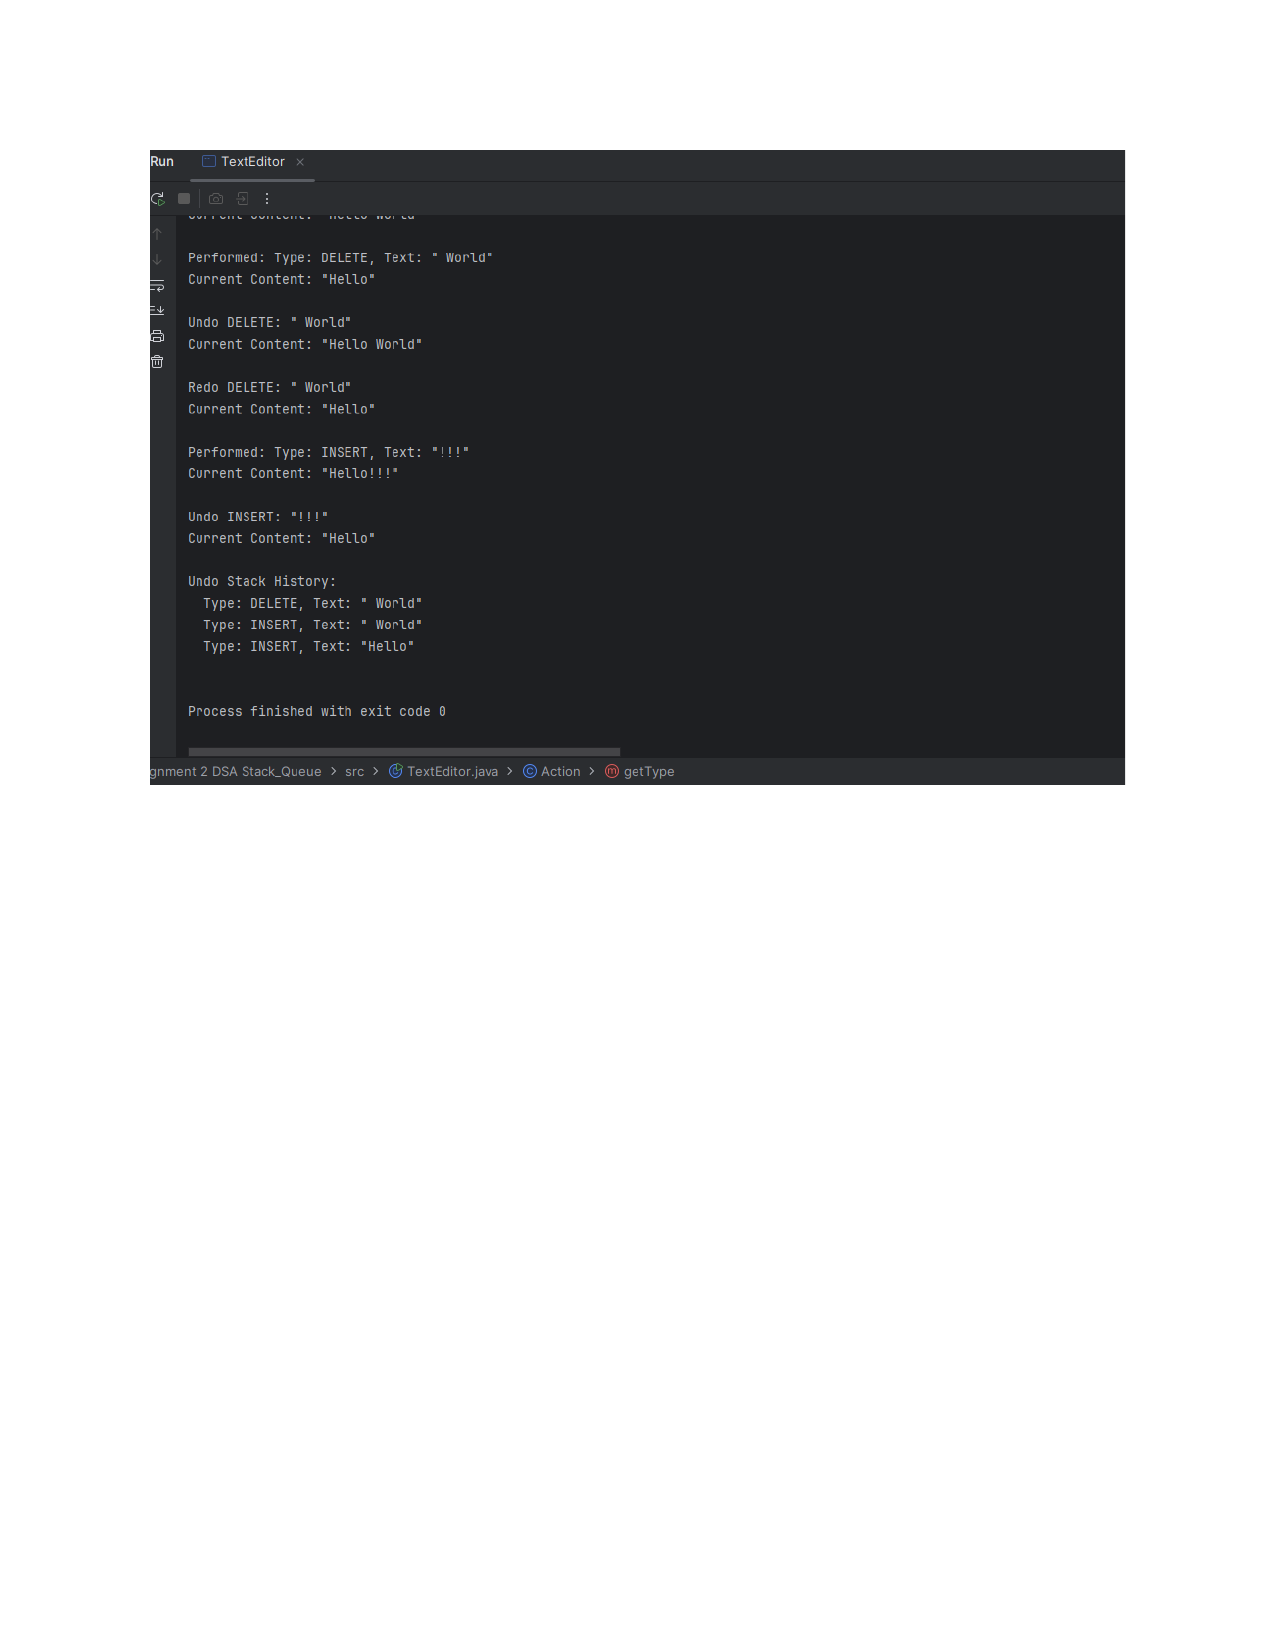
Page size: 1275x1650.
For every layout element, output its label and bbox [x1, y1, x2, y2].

picture [150, 150, 1125, 785]
